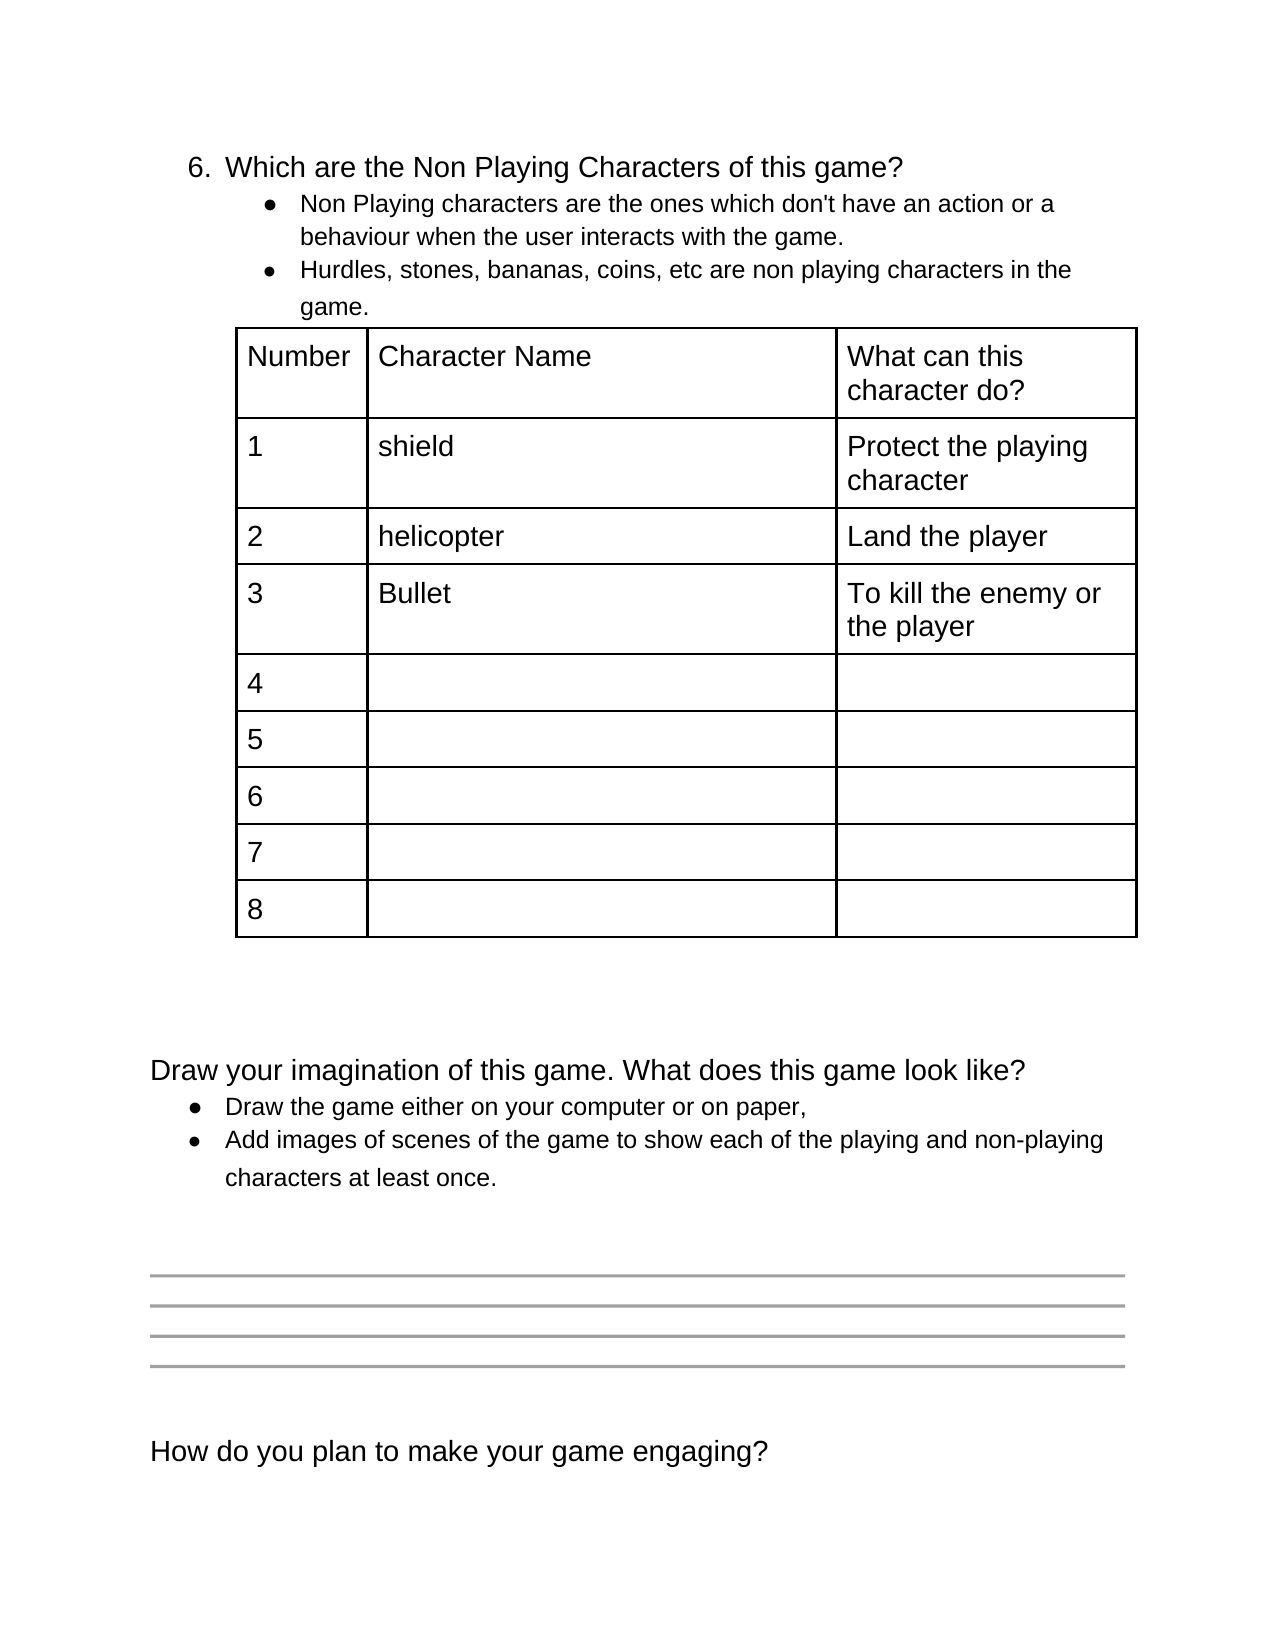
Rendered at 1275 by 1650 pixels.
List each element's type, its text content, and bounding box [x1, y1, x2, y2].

table_cell 8 [238, 881, 366, 936]
table_cell Protect the playing character [838, 419, 1135, 507]
table_cell 4 [238, 655, 366, 710]
table_cell helicopter [369, 509, 835, 563]
table_header Number [238, 329, 366, 417]
table_cell shield [369, 419, 835, 507]
table_cell To kill the enemy or the player [838, 565, 1135, 653]
table_cell 7 [238, 825, 366, 879]
table_cell 3 [238, 565, 366, 653]
table_cell [369, 655, 835, 710]
list Draw the game either on your computer or on paper, [187, 1092, 1125, 1121]
table_cell [838, 768, 1135, 823]
list Add images of scenes of the game to show each of the playing and non-playing characters at least once. [187, 1125, 1125, 1192]
table_cell [838, 825, 1135, 879]
table_cell 2 [238, 509, 366, 563]
table_cell [369, 825, 835, 879]
list Which are the Non Playing Characters of this game? [187, 150, 1125, 183]
table_cell Land the player [838, 509, 1135, 563]
table_cell 1 [238, 419, 366, 507]
table_header Character Name [369, 329, 835, 417]
table_cell 5 [238, 712, 366, 766]
table_header What can this character do? [838, 329, 1135, 417]
table_cell [369, 768, 835, 823]
table_cell [838, 712, 1135, 766]
table_cell Bullet [369, 565, 835, 653]
table_cell [369, 712, 835, 766]
list Non Playing characters are the ones which don't have an action or a behaviour when the user interacts with the game. [262, 188, 1125, 250]
list Hurdles, stones, bananas, coins, etc are non playing characters in the game. [262, 254, 1125, 322]
table_cell [369, 881, 835, 936]
text Draw your imagination of this game. What does this game look like? [150, 1053, 1125, 1087]
text How do you plan to make your game engaging? [150, 1434, 1125, 1467]
table_cell 6 [238, 768, 366, 823]
table_cell [838, 655, 1135, 710]
table_cell [838, 881, 1135, 936]
